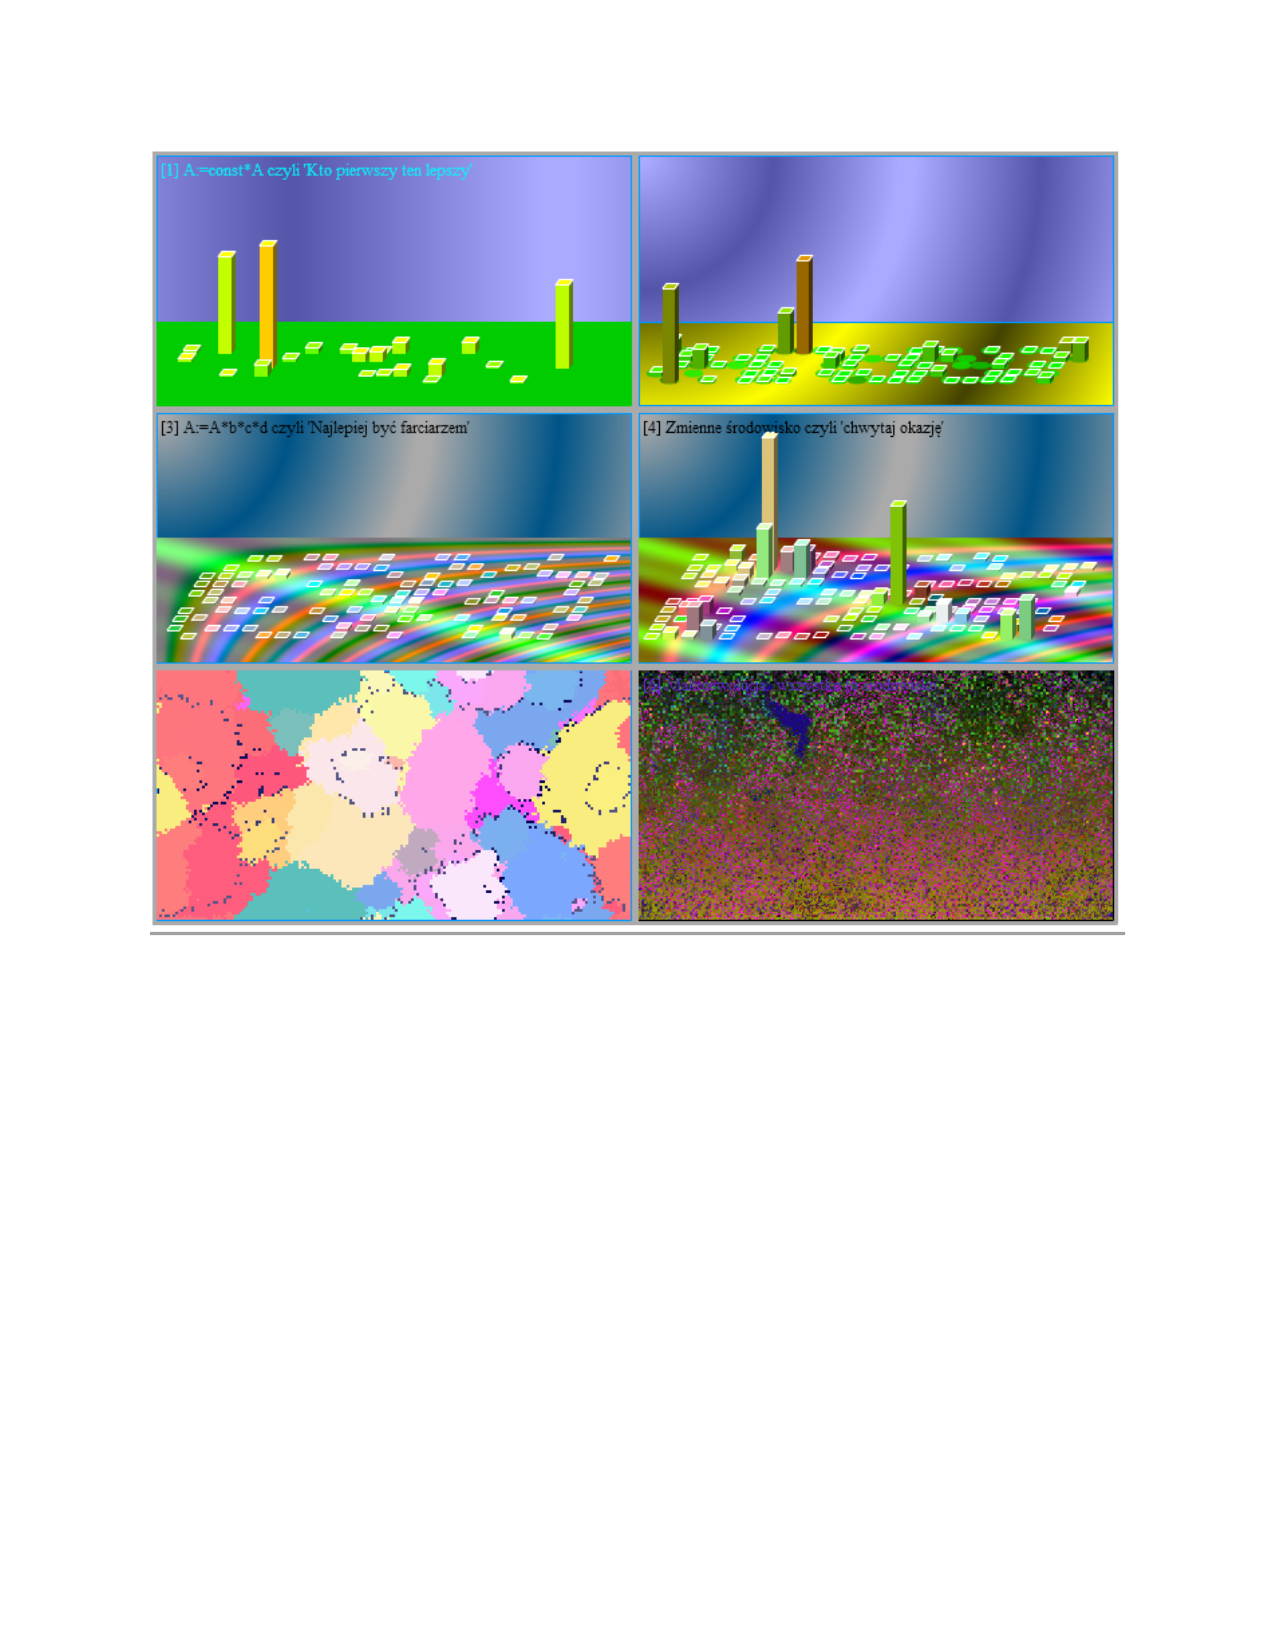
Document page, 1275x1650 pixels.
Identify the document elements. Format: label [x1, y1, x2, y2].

picture [150, 150, 1121, 928]
